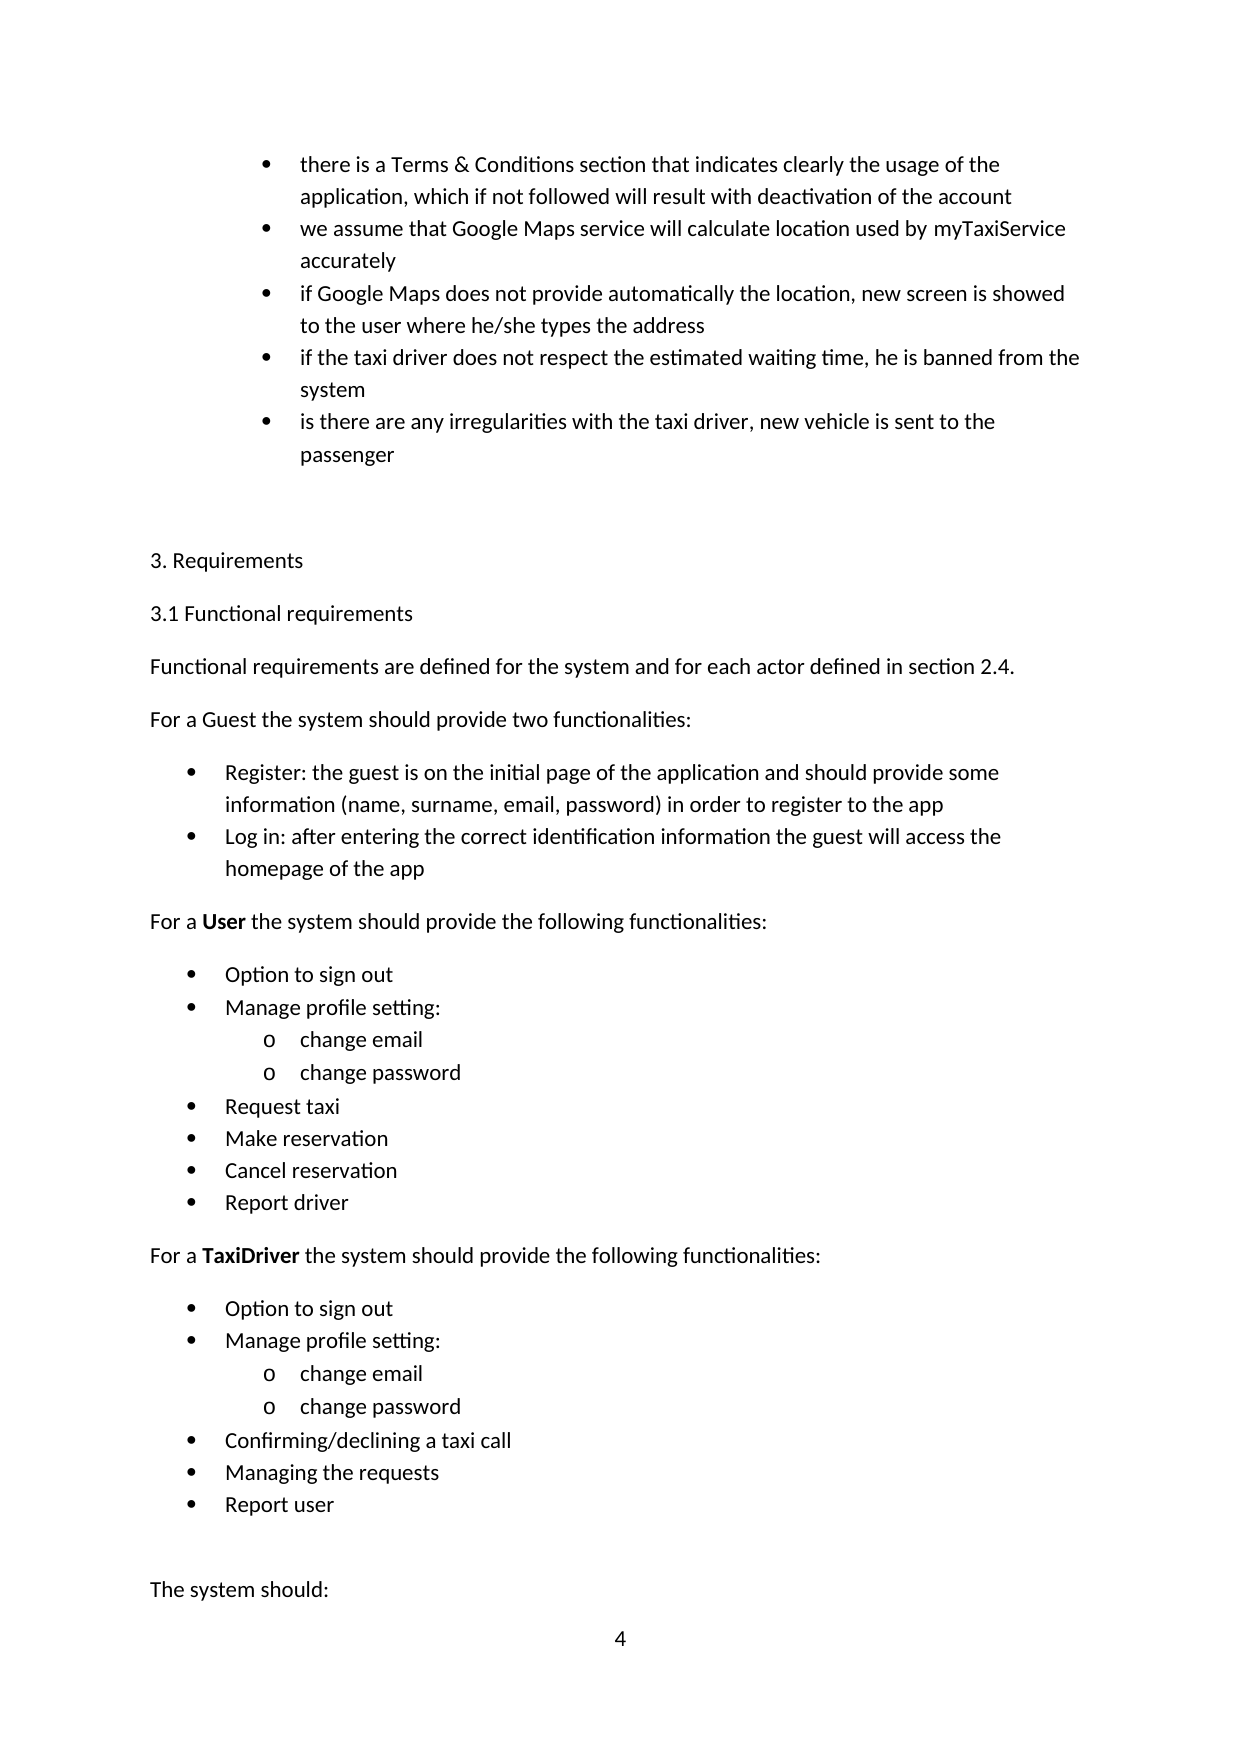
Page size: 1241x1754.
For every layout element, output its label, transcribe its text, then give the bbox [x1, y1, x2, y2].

text For a User the system should provide the following functionalities: [150, 907, 1090, 935]
list Log in: after entering the correct identification information the guest will access the homepage of the app [187, 822, 1090, 882]
list Option to sign out [187, 960, 1090, 988]
list Confirming/declining a taxi call [187, 1426, 1090, 1454]
list if Google Maps does not provide automatically the location, new screen is showed to the user where he/she types the address [262, 279, 1090, 339]
list Request taxi [187, 1092, 1090, 1120]
list Cancel reservation [187, 1156, 1090, 1184]
list Report user [187, 1490, 1090, 1518]
list change email [262, 1359, 1090, 1388]
list Managing the requests [187, 1458, 1090, 1486]
text 3.1 Functional requirements [150, 599, 1090, 627]
list is there are any irregularities with the taxi driver, new vehicle is sent to the passenger [262, 407, 1090, 468]
list Make reservation [187, 1124, 1090, 1152]
list change password [262, 1392, 1090, 1422]
list we assume that Google Maps service will calculate location used by myTaxiService accurately [262, 214, 1090, 274]
list if the taxi driver does not respect the estimated waiting time, he is banned from the system [262, 343, 1090, 403]
list Manage profile setting: [187, 1327, 1090, 1355]
list there is a Terms & Conditions section that indicates clearly the usage of the application, which if not followed will result with deactivation of the account [262, 150, 1090, 210]
list Report driver [187, 1188, 1090, 1216]
text For a TaxiDriver the system should provide the following functionalities: [150, 1241, 1090, 1269]
list Manage profile setting: [187, 993, 1090, 1021]
text The system should: [150, 1576, 1092, 1603]
list change password [262, 1058, 1090, 1087]
list Option to sign out [187, 1294, 1090, 1322]
text 3. Requirements [150, 546, 1090, 574]
text Functional requirements are defined for the system and for each actor defined in section 2.4. [150, 652, 1090, 680]
text For a Guest the system should provide two functionalities: [150, 705, 1090, 733]
list Register: the guest is on the initial page of the application and should provide some information (name, surname, email, password) in order to register to the app [187, 758, 1090, 818]
list change email [262, 1025, 1090, 1054]
